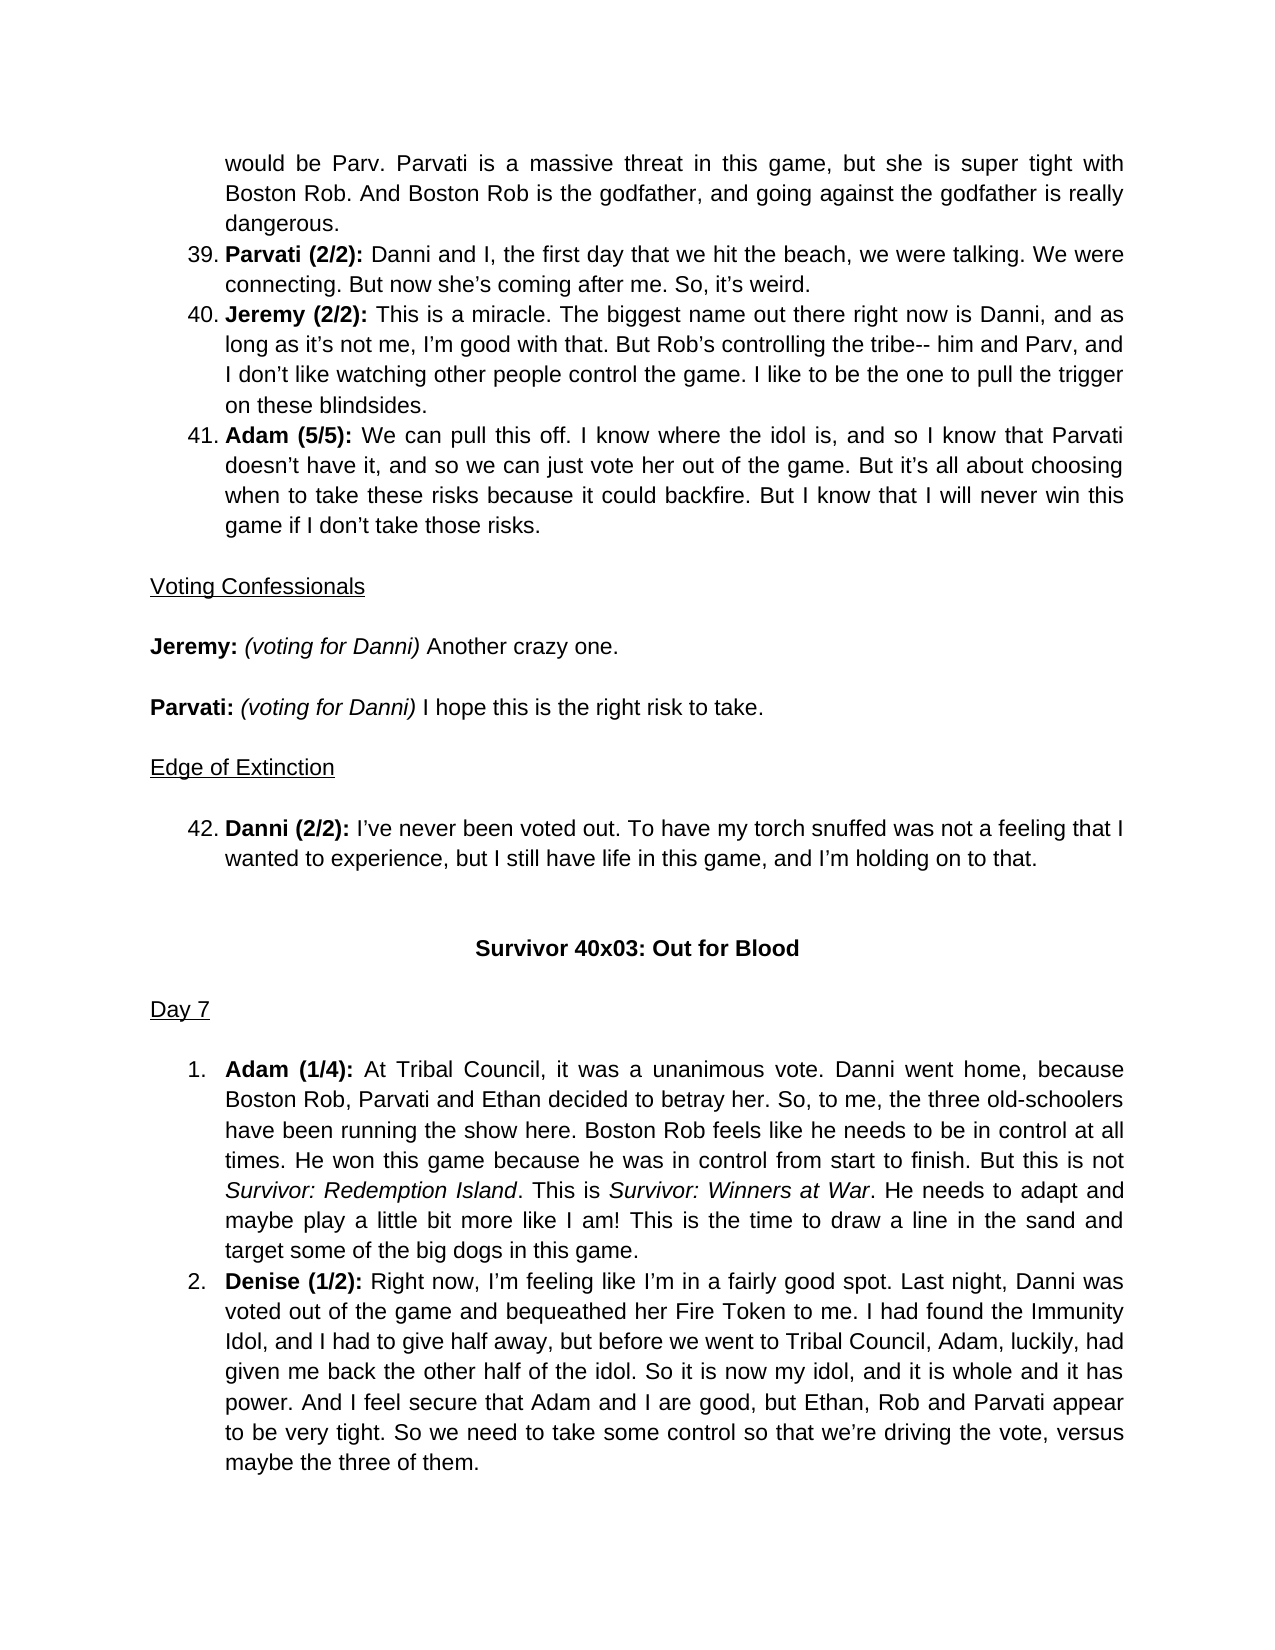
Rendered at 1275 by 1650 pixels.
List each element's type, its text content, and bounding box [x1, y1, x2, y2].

text Parvati: (voting for Danni) I hope this is the right risk to take. [150, 694, 1125, 720]
text Survivor 40x03: Out for Blood [150, 935, 1125, 962]
text Jeremy: (voting for Danni) Another crazy one. [150, 633, 1125, 660]
list Jeremy (2/2): This is a miracle. The biggest name out there right now is Danni, and as long as it’s not me, I’m good with that. But Rob’s controlling the tribe-- him and Parv, and I don’t like watching other people control the game. I like to be the one to pull the trigger on these blindsides. [187, 301, 1125, 418]
list Adam (5/5): We can pull this off. I know where the idol is, and so I know that Parvati doesn’t have it, and so we can just vote her out of the game. But it’s all about choosing when to take these risks because it could backfire. But I know that I will never win this game if I don’t take those risks. [187, 422, 1125, 539]
text Edge of Extinction [150, 754, 1125, 781]
list Adam (1/4): At Tribal Council, it was a unanimous vote. Danni went home, because Boston Rob, Parvati and Ethan decided to betray her. So, to me, the three old-schoolers have been running the show here. Boston Rob feels like he needs to be in control at all times. He won this game because he was in control from start to finish. But this is not Survivor: Redemption Island. This is Survivor: Winners at War. He needs to adapt and maybe play a little bit more like I am! This is the time to draw a line in the sand and target some of the big dogs in this game. [187, 1056, 1125, 1264]
list Denise (1/2): Right now, I’m feeling like I’m in a fairly good spot. Last night, Danni was voted out of the game and bequeathed her Fire Token to me. I had found the Immunity Idol, and I had to give half away, but before we went to Tribal Council, Adam, luckily, had given me back the other half of the idol. So it is now my idol, and it is whole and it has power. And I feel secure that Adam and I are good, but Ethan, Rob and Parvati appear to be very tight. So we need to take some control so that we’re driving the vote, versus maybe the three of them. [187, 1268, 1125, 1475]
list Parvati (2/2): Danni and I, the first day that we hit the beach, we were talking. We were connecting. But now she’s coming after me. So, it’s weird. [187, 241, 1125, 297]
text Day 7 [150, 996, 1125, 1022]
text Voting Confessionals [150, 573, 1125, 599]
list Danni (2/2): I’ve never been voted out. To have my torch snuffed was not a feeling that I wanted to experience, but I still have life in this game, and I’m holding on to that. [187, 814, 1125, 871]
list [187, 150, 1125, 237]
